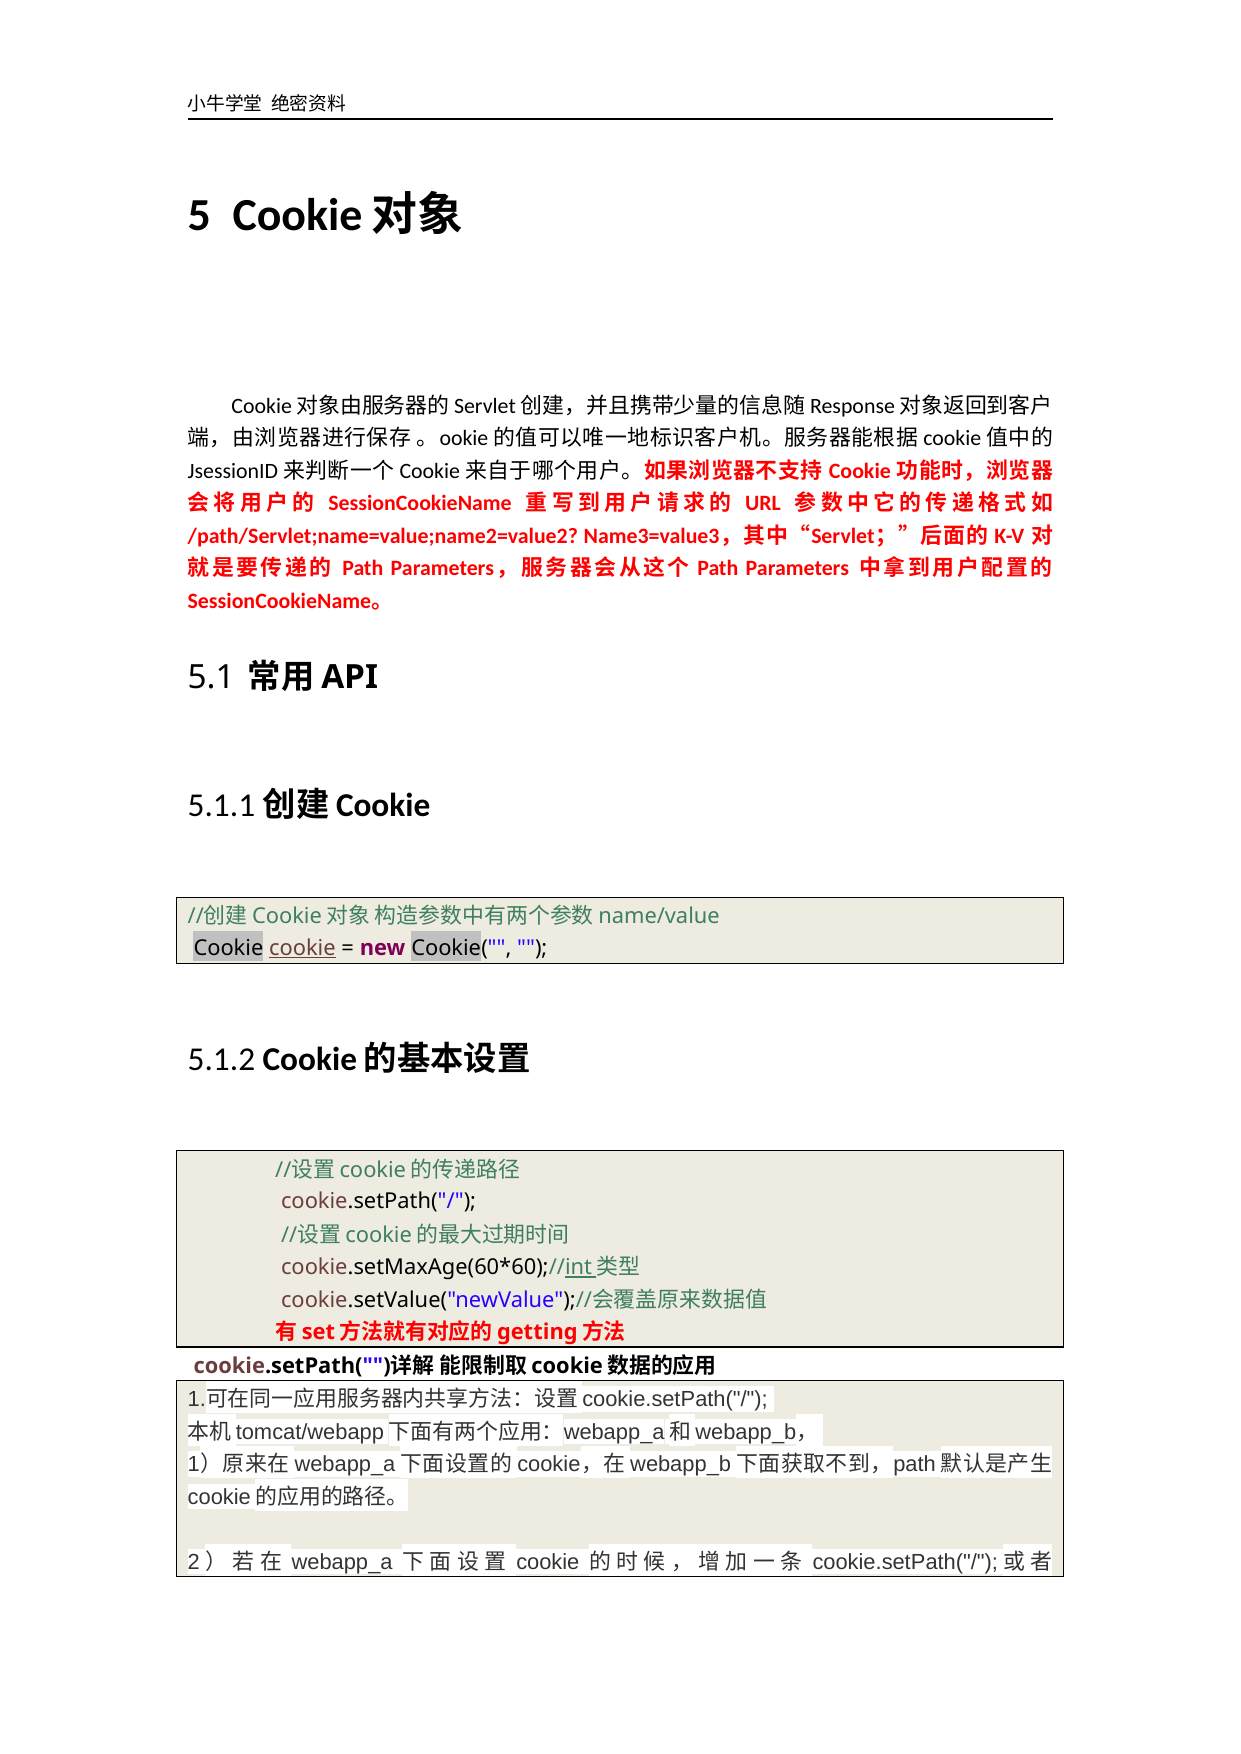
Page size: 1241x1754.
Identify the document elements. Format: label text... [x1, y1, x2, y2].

table_header //设置cookie的传递路径 cookie.setPath("/"); //设置cookie的最大过期时间 cookie.setMaxAge(60*60);//int类型 cookie.setValue("newValue");//会覆盖原来数据值 有set方法就有对应的getting方法 [177, 1151, 1063, 1346]
subtitle Cookie的基本设置 [187, 1023, 1053, 1088]
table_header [177, 1381, 1063, 1576]
subtitle 常用API [187, 642, 1053, 707]
subtitle Cookie对象 [187, 162, 1053, 259]
text Cookie对象由服务器的Servlet 创建，并且携带少量的信息随Response对象返回到客户端，由浏览器进行保存 。ookie的值可以唯一地标识客户机。服务器能根据cookie值中的JsessionID来判断一个Cookie来自于哪个用户。如果浏览器不支持 Cookie 功能时，浏览器会将用户的 SessionCookieName 重写到用户请求的 URL 参数中它的传递格式如 /path/Servlet;name=value;name2=value2? Name3=value3，其中“Servlet；”后面的 K-V 对就是要传递的 Path Parameters，服务器会从这个Path Parameters 中拿到用户配置的SessionCookieName。 [187, 387, 1053, 615]
subtitle 创建Cookie [187, 769, 1053, 834]
table_header //创建Cookie对象 构造参数中有两个参数name/value Cookie cookie = new Cookie("", ""); [177, 898, 1063, 963]
text cookie.setPath("")详解 能限制取cookie数据的应用 [187, 1348, 1053, 1380]
